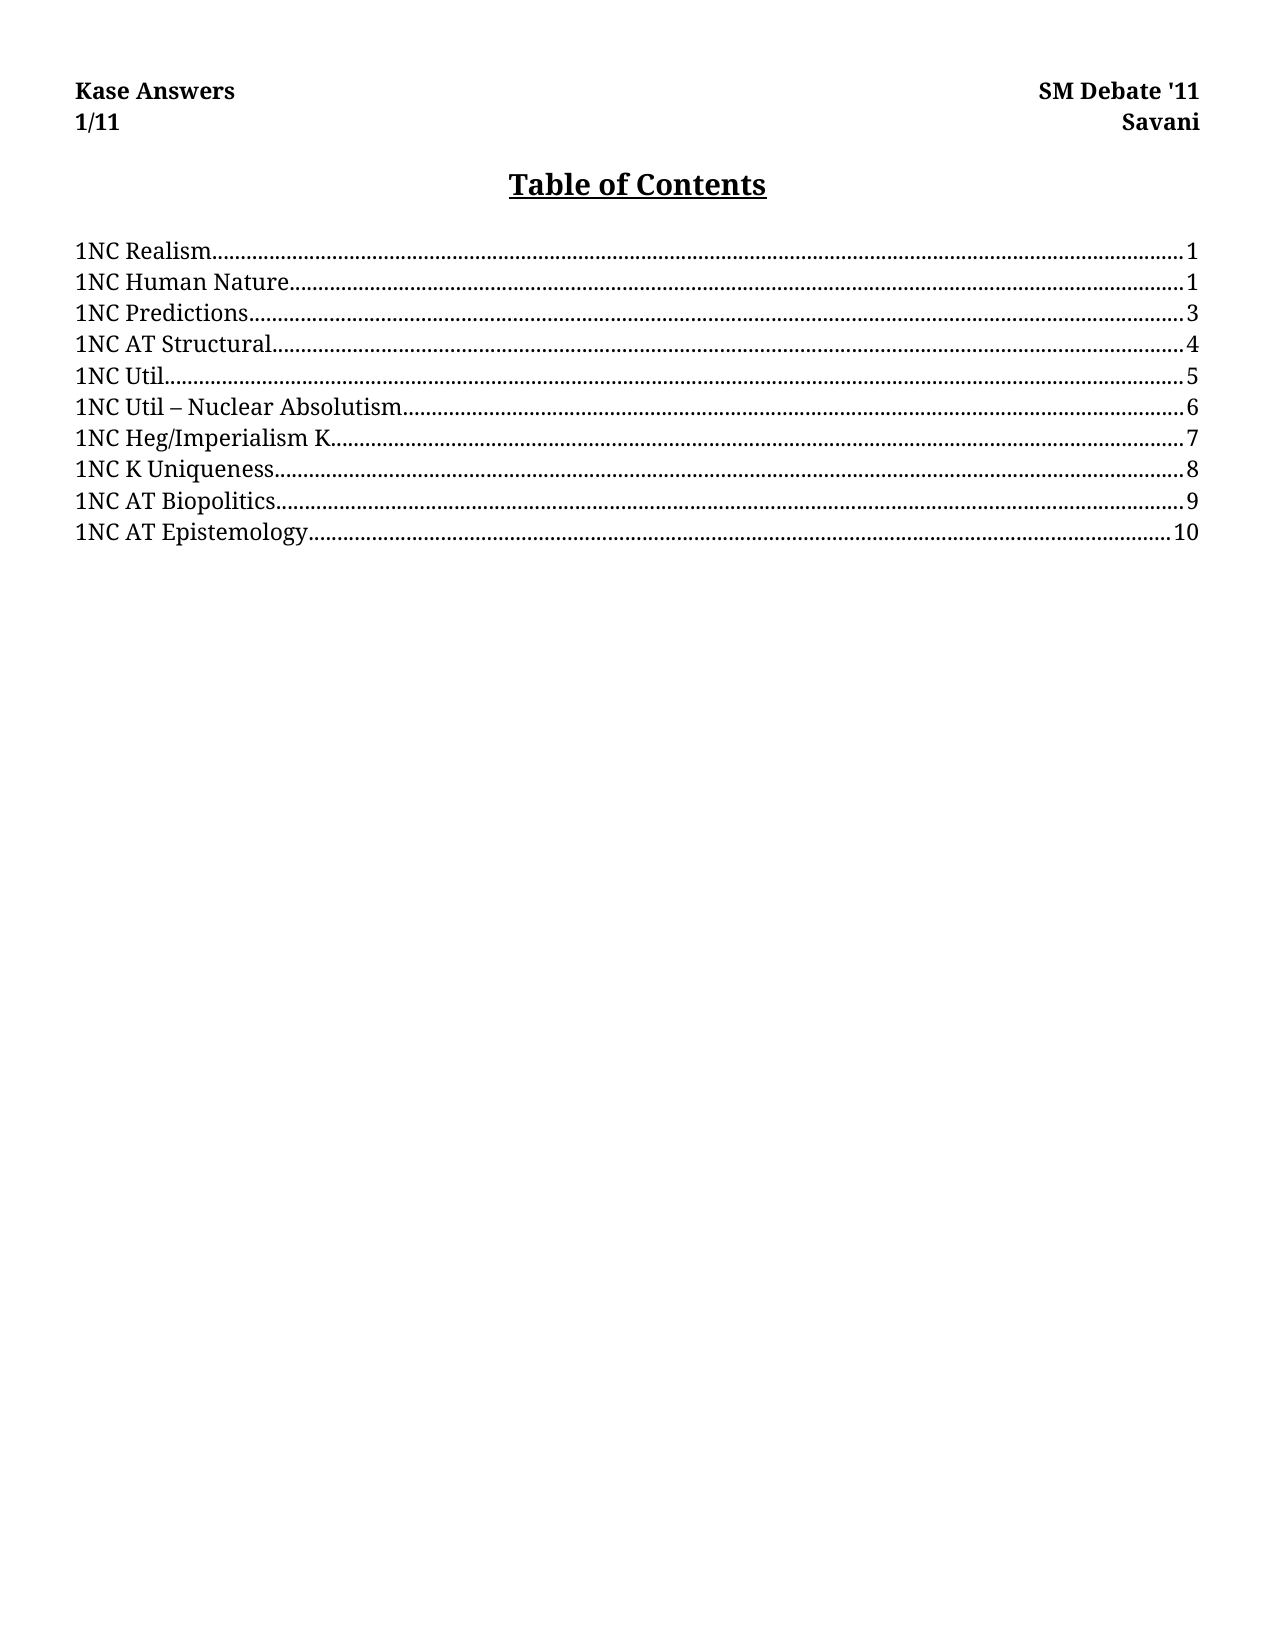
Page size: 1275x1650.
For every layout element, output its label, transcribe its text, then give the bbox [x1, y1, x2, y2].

text 1NC Human Nature 1 [75, 266, 1200, 297]
text 1NC Realism 1 [75, 235, 1200, 266]
text 1NC Heg/Imperialism K 7 [75, 422, 1200, 453]
text 1NC Util – Nuclear Absolutism 6 [75, 391, 1200, 422]
text 1NC Predictions 3 [75, 297, 1200, 328]
text 1NC AT Biopolitics 9 [75, 485, 1200, 516]
text 1NC AT Structural 4 [75, 328, 1200, 360]
text 1NC Util 5 [75, 360, 1200, 391]
subtitle Table of Contents [75, 164, 1200, 203]
text 1NC AT Epistemology 10 [75, 516, 1200, 547]
text 1NC K Uniqueness 8 [75, 453, 1200, 485]
